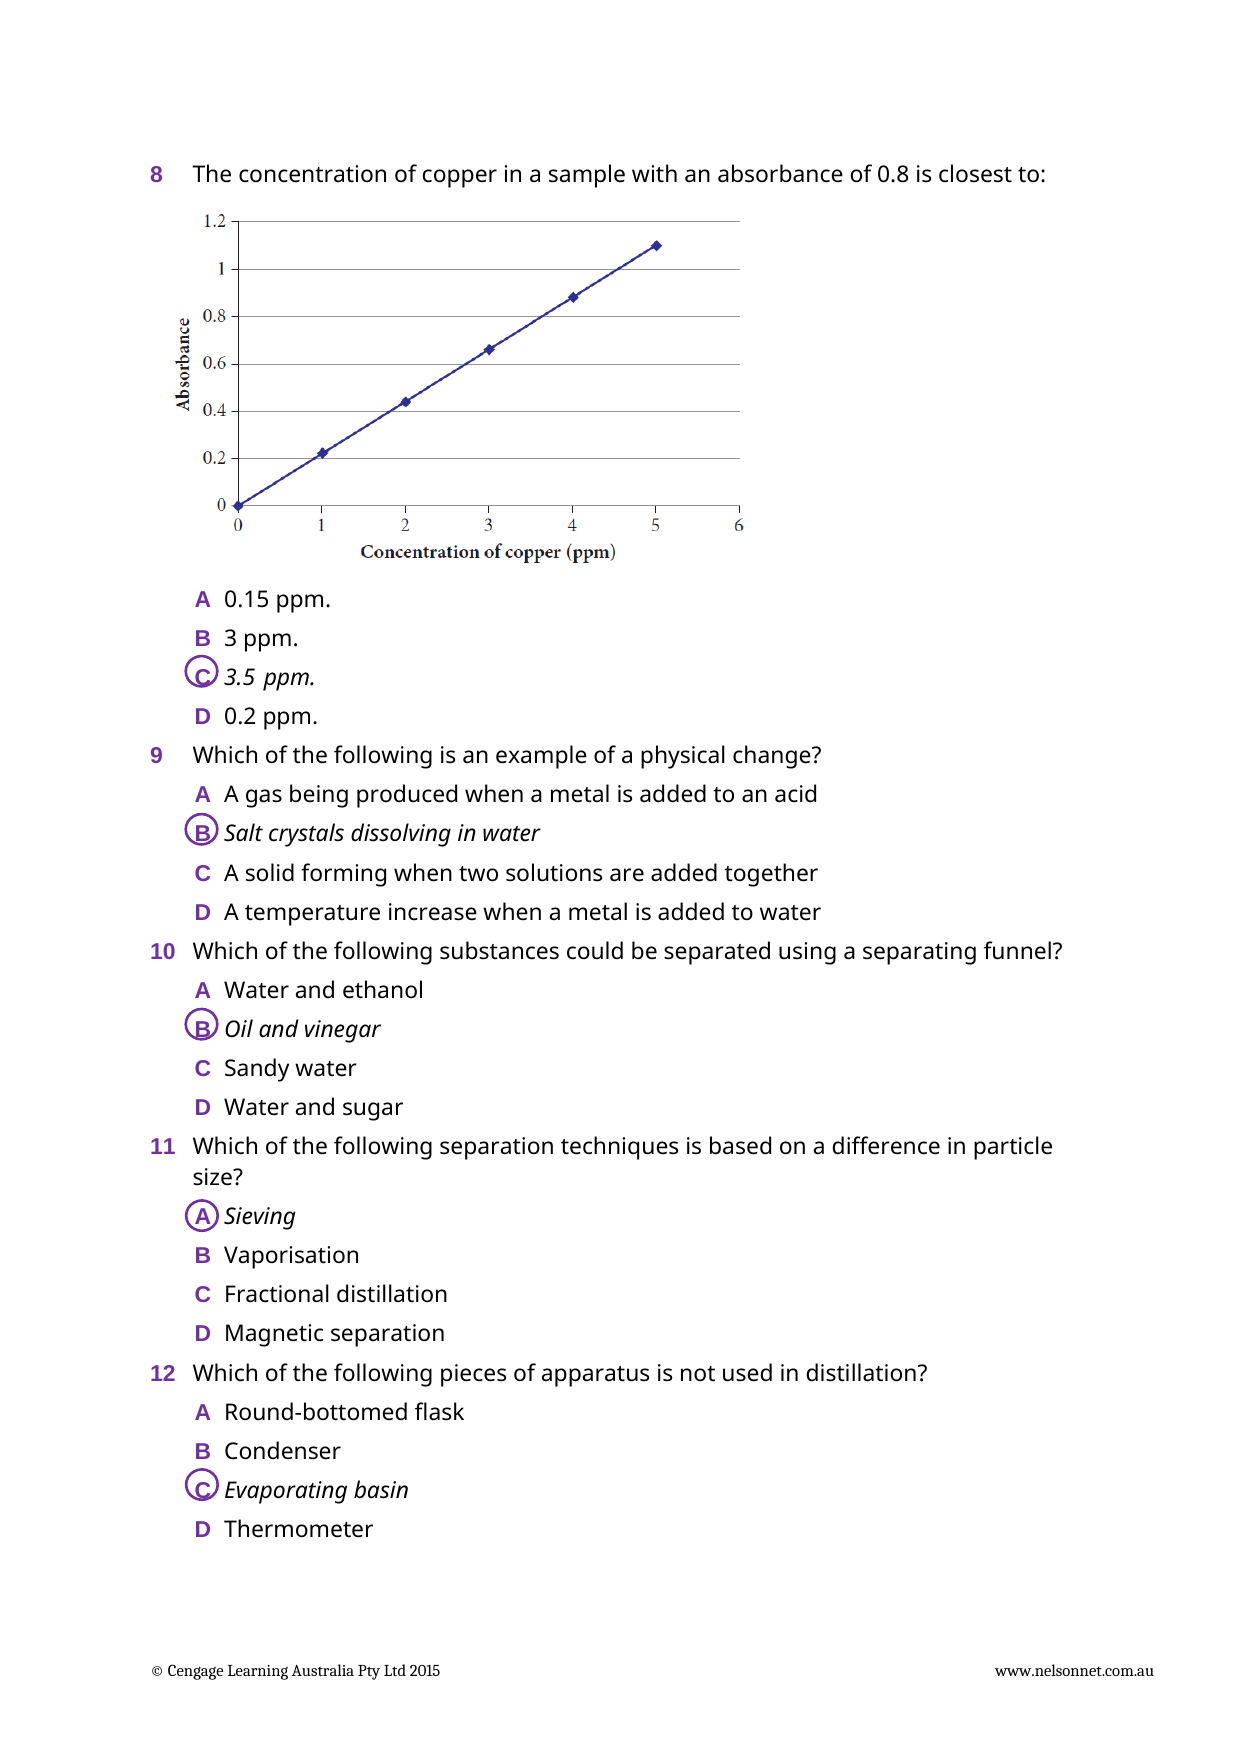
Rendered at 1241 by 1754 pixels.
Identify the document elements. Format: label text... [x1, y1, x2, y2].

list A 0.15 ppm. [194, 583, 1090, 614]
list 12 Which of the following pieces of apparatus is not used in distillation? [150, 1356, 1090, 1388]
list B Salt crystals dissolving in water [194, 817, 1090, 849]
list C 3.5 ppm. [194, 661, 1090, 692]
list D A temperature increase when a metal is added to water [194, 896, 1090, 927]
list A Water and ethanol [194, 974, 1090, 1005]
list A Sieving [194, 1202, 216, 1229]
list D 0.2 ppm. [194, 700, 1090, 731]
list C Sandy water [194, 1052, 1090, 1083]
list B Condenser [194, 1434, 1090, 1466]
list D Water and sugar [194, 1091, 1090, 1122]
list 9 Which of the following is an example of a physical change? [150, 739, 1090, 771]
list A A gas being produced when a metal is added to an acid [194, 778, 1090, 809]
list A Sieving [210, 1200, 1090, 1231]
list B 3 ppm. [194, 622, 1090, 653]
list C A solid forming when two solutions are added together [194, 856, 1090, 888]
list A Round-bottomed flask [194, 1396, 1090, 1427]
list D Thermometer [194, 1513, 1090, 1544]
picture [150, 196, 797, 576]
list 8 The concentration of copper in a sample with an absorbance of 0.8 is closest to: [150, 158, 1090, 189]
list B Vaporisation [194, 1239, 1090, 1271]
list 10 Which of the following substances could be separated using a separating funnel? [150, 934, 1090, 966]
list C Fractional distillation [194, 1278, 1090, 1309]
list D Magnetic separation [194, 1317, 1090, 1349]
list 11 Which of the following separation techniques is based on a difference in particle size? [150, 1130, 1090, 1192]
list C Evaporating basin [194, 1474, 1090, 1505]
list B Oil and vinegar [194, 1013, 1090, 1044]
